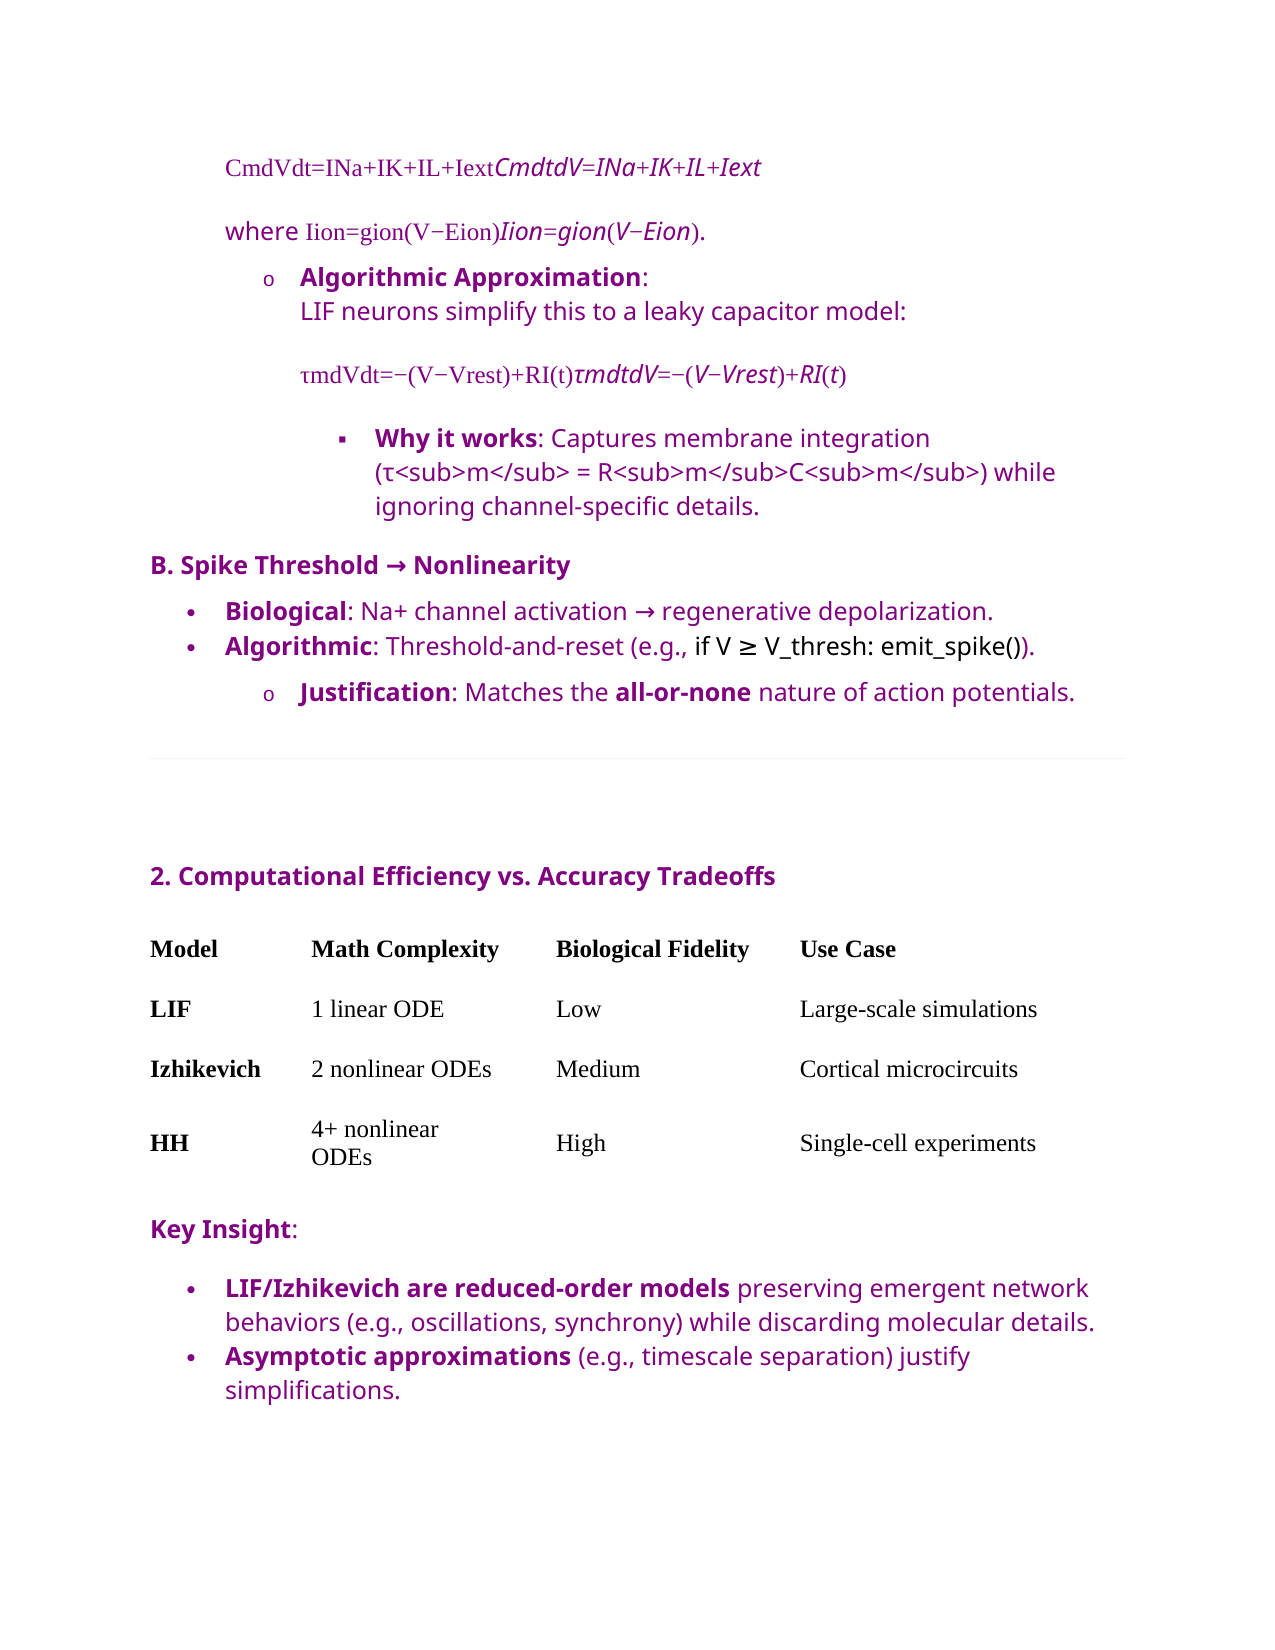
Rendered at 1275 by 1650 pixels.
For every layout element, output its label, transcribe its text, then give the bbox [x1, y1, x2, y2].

list Algorithmic Approximation: LIF neurons simplify this to a leaky capacitor model: [262, 260, 1125, 328]
text CmdVdt=INa+IK+IL+IextCm​dtdV​=INa​+IK​+IL​+Iext​ [225, 150, 1125, 184]
text B. Spike Threshold → Nonlinearity [150, 547, 1125, 582]
list Algorithmic: Threshold-and-reset (e.g., if V ≥ V_thresh: emit_spike()). [187, 628, 1125, 662]
list Why it works: Captures membrane integration (τ<sub>m</sub> = R<sub>m</sub>C<sub>m</sub>) while ignoring channel-specific details. [337, 420, 1125, 522]
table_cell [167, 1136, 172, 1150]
text τmdVdt=−(V−Vrest)+RI(t)τm​dtdV​=−(V−Vrest​)+RI(t) [300, 357, 1125, 391]
text where Iion=gion(V−Eion)Iion​=gion​(V−Eion​). [225, 213, 1125, 247]
list Biological: Na+ channel activation → regenerative depolarization. [187, 594, 1125, 628]
list Justification: Matches the all-or-none nature of action potentials. [262, 675, 1125, 709]
list LIF/Izhikevich are reduced-order models preserving emergent network behaviors (e.g., oscillations, synchrony) while discarding molecular details. [187, 1271, 1125, 1339]
text Key Insight: [150, 1212, 1125, 1246]
list Asymptotic approximations (e.g., timescale separation) justify simplifications. [187, 1339, 1125, 1407]
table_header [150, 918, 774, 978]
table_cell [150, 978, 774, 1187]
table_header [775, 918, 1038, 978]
text 2. Computational Efficiency vs. Accuracy Tradeoffs [150, 859, 1125, 893]
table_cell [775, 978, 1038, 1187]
